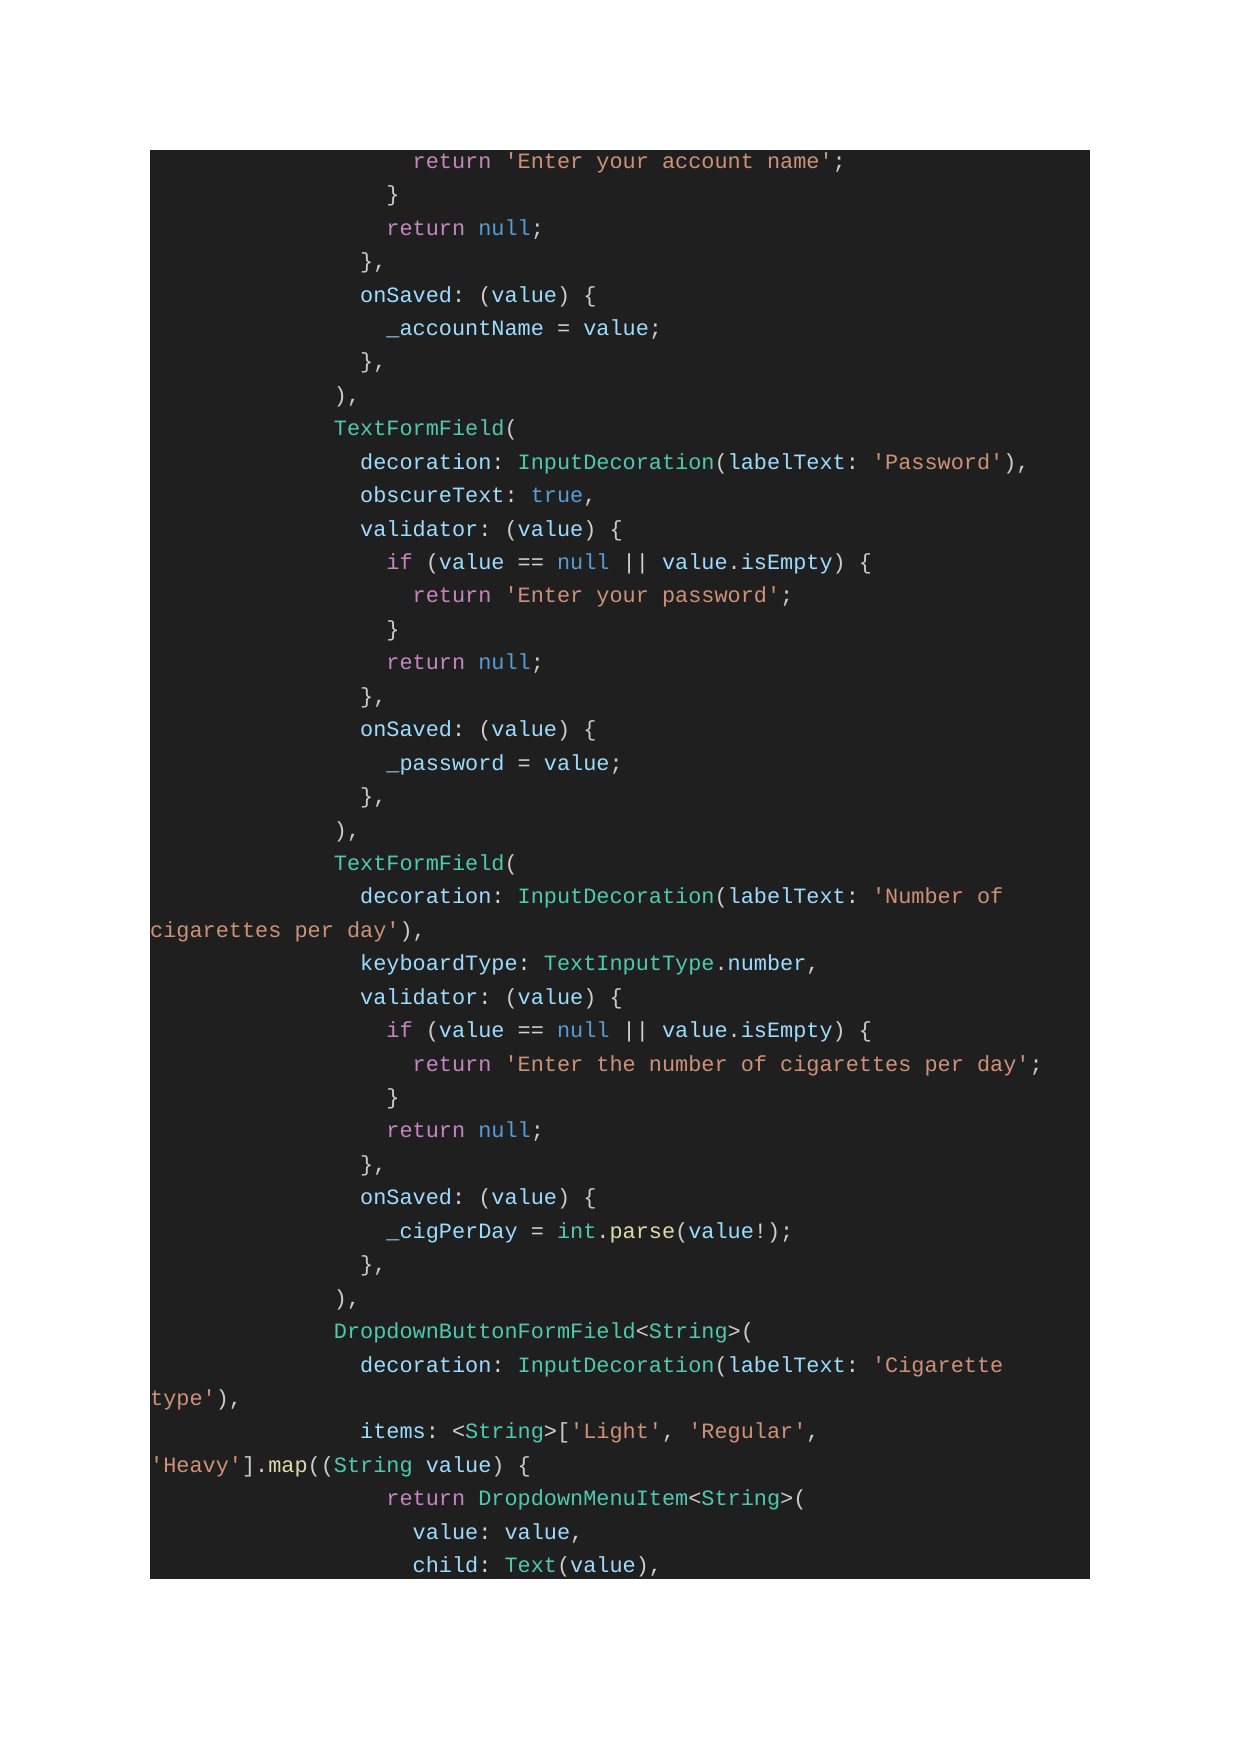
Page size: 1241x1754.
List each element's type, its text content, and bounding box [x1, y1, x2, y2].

text value: value, [150, 1521, 1090, 1546]
text return 'Enter your account name'; [150, 150, 1090, 175]
text }, [150, 1153, 1090, 1178]
text ), [150, 384, 1090, 409]
text return 'Enter your password'; [150, 585, 1090, 609]
text DropdownButtonFormField<String>( [150, 1320, 1090, 1345]
text return null; [150, 217, 1090, 242]
text _cigPerDay = int.parse(value!); [150, 1220, 1090, 1245]
text onSaved: (value) { [150, 284, 1090, 308]
text ), [150, 1287, 1090, 1312]
text onSaved: (value) { [150, 1187, 1090, 1211]
text child: Text(value), [150, 1554, 1090, 1579]
text TextFormField( [150, 852, 1090, 877]
text } [150, 183, 1090, 208]
text _accountName = value; [150, 317, 1090, 342]
text return 'Enter the number of cigarettes per day'; [150, 1053, 1090, 1078]
text if (value == null || value.isEmpty) { [150, 1019, 1090, 1044]
text _password = value; [150, 752, 1090, 777]
text items: <String>['Light', 'Regular', 'Heavy'].map((String value) { [150, 1421, 1090, 1479]
text validator: (value) { [150, 986, 1090, 1011]
text } [150, 1086, 1090, 1111]
text }, [150, 1253, 1090, 1278]
text TextFormField( [150, 417, 1090, 442]
text validator: (value) { [150, 518, 1090, 543]
text } [150, 618, 1090, 643]
text }, [150, 785, 1090, 810]
text }, [150, 685, 1090, 710]
text if (value == null || value.isEmpty) { [150, 551, 1090, 576]
text onSaved: (value) { [150, 718, 1090, 743]
text ), [150, 819, 1090, 843]
text decoration: InputDecoration(labelText: 'Password'), [150, 451, 1090, 476]
text decoration: InputDecoration(labelText: 'Cigarette type'), [150, 1354, 1090, 1412]
text }, [150, 250, 1090, 275]
text }, [150, 351, 1090, 375]
text return null; [150, 1120, 1090, 1144]
text decoration: InputDecoration(labelText: 'Number of cigarettes per day'), [150, 886, 1090, 944]
text return null; [150, 652, 1090, 676]
text return DropdownMenuItem<String>( [150, 1487, 1090, 1512]
text keyboardType: TextInputType.number, [150, 952, 1090, 977]
text obscureText: true, [150, 484, 1090, 509]
